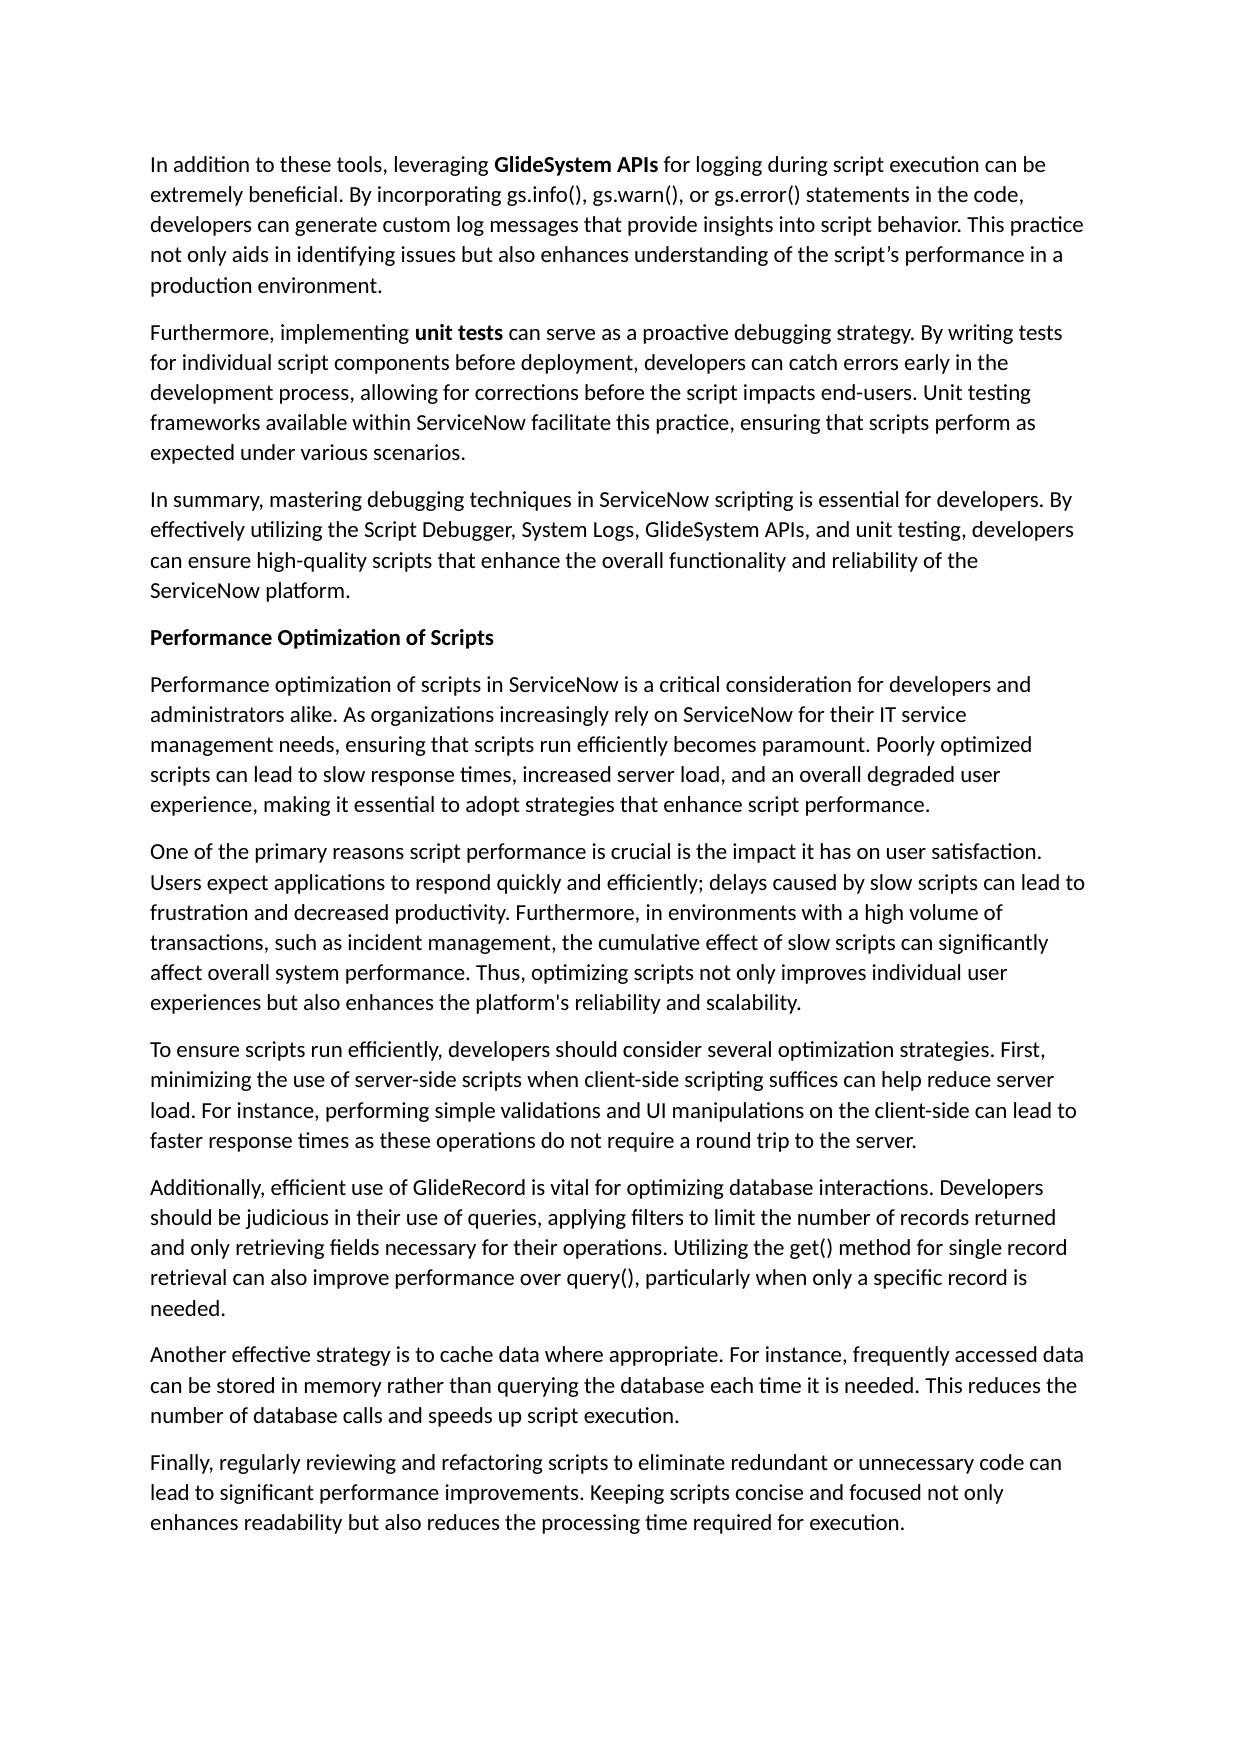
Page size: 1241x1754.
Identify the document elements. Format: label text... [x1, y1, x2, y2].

text Another effective strategy is to cache data where appropriate. For instance, frequently accessed data can be stored in memory rather than querying the database each time it is needed. This reduces the number of database calls and speeds up script execution. [150, 1341, 1090, 1429]
text In summary, mastering debugging techniques in ServiceNow scripting is essential for developers. By effectively utilizing the Script Debugger, System Logs, GlideSystem APIs, and unit testing, developers can ensure high-quality scripts that enhance the overall functionality and reliability of the ServiceNow platform. [150, 485, 1090, 604]
text Performance Optimization of Scripts [150, 623, 1090, 651]
text In addition to these tools, leveraging GlideSystem APIs for logging during script execution can be extremely beneficial. By incorporating gs.info(), gs.warn(), or gs.error() statements in the code, developers can generate custom log messages that provide insights into script behavior. This practice not only aids in identifying issues but also enhances understanding of the script’s performance in a production environment. [150, 150, 1090, 299]
text Additionally, efficient use of GlideRecord is vital for optimizing database interactions. Developers should be judicious in their use of queries, applying filters to limit the number of records returned and only retrieving fields necessary for their operations. Utilizing the get() method for single record retrieval can also improve performance over query(), particularly when only a specific record is needed. [150, 1173, 1090, 1322]
text One of the primary reasons script performance is crucial is the impact it has on user satisfaction. Users expect applications to respond quickly and efficiently; delays caused by slow scripts can lead to frustration and decreased productivity. Furthermore, in environments with a high volume of transactions, such as incident management, the cumulative effect of slow scripts can significantly affect overall system performance. Thus, optimizing scripts not only improves individual user experiences but also enhances the platform's reliability and scalability. [150, 837, 1090, 1017]
text Finally, regularly reviewing and refactoring scripts to eliminate redundant or unnecessary code can lead to significant performance improvements. Keeping scripts concise and focused not only enhances readability but also reduces the processing time required for execution. [150, 1448, 1090, 1536]
text To ensure scripts run efficiently, developers should consider several optimization strategies. First, minimizing the use of server-side scripts when client-side scripting suffices can help reduce server load. For instance, performing simple validations and UI manipulations on the client-side can lead to faster response times as these operations do not require a round trip to the server. [150, 1035, 1090, 1154]
text Performance optimization of scripts in ServiceNow is a critical consideration for developers and administrators alike. As organizations increasingly rely on ServiceNow for their IT service management needs, ensuring that scripts run efficiently becomes paramount. Poorly optimized scripts can lead to slow response times, increased server load, and an overall degraded user experience, making it essential to adopt strategies that enhance script performance. [150, 670, 1090, 819]
text Furthermore, implementing unit tests can serve as a proactive debugging strategy. By writing tests for individual script components before deployment, developers can catch errors early in the development process, allowing for corrections before the script impacts end-users. Unit testing frameworks available within ServiceNow facilitate this practice, ensuring that scripts perform as expected under various scenarios. [150, 318, 1090, 467]
